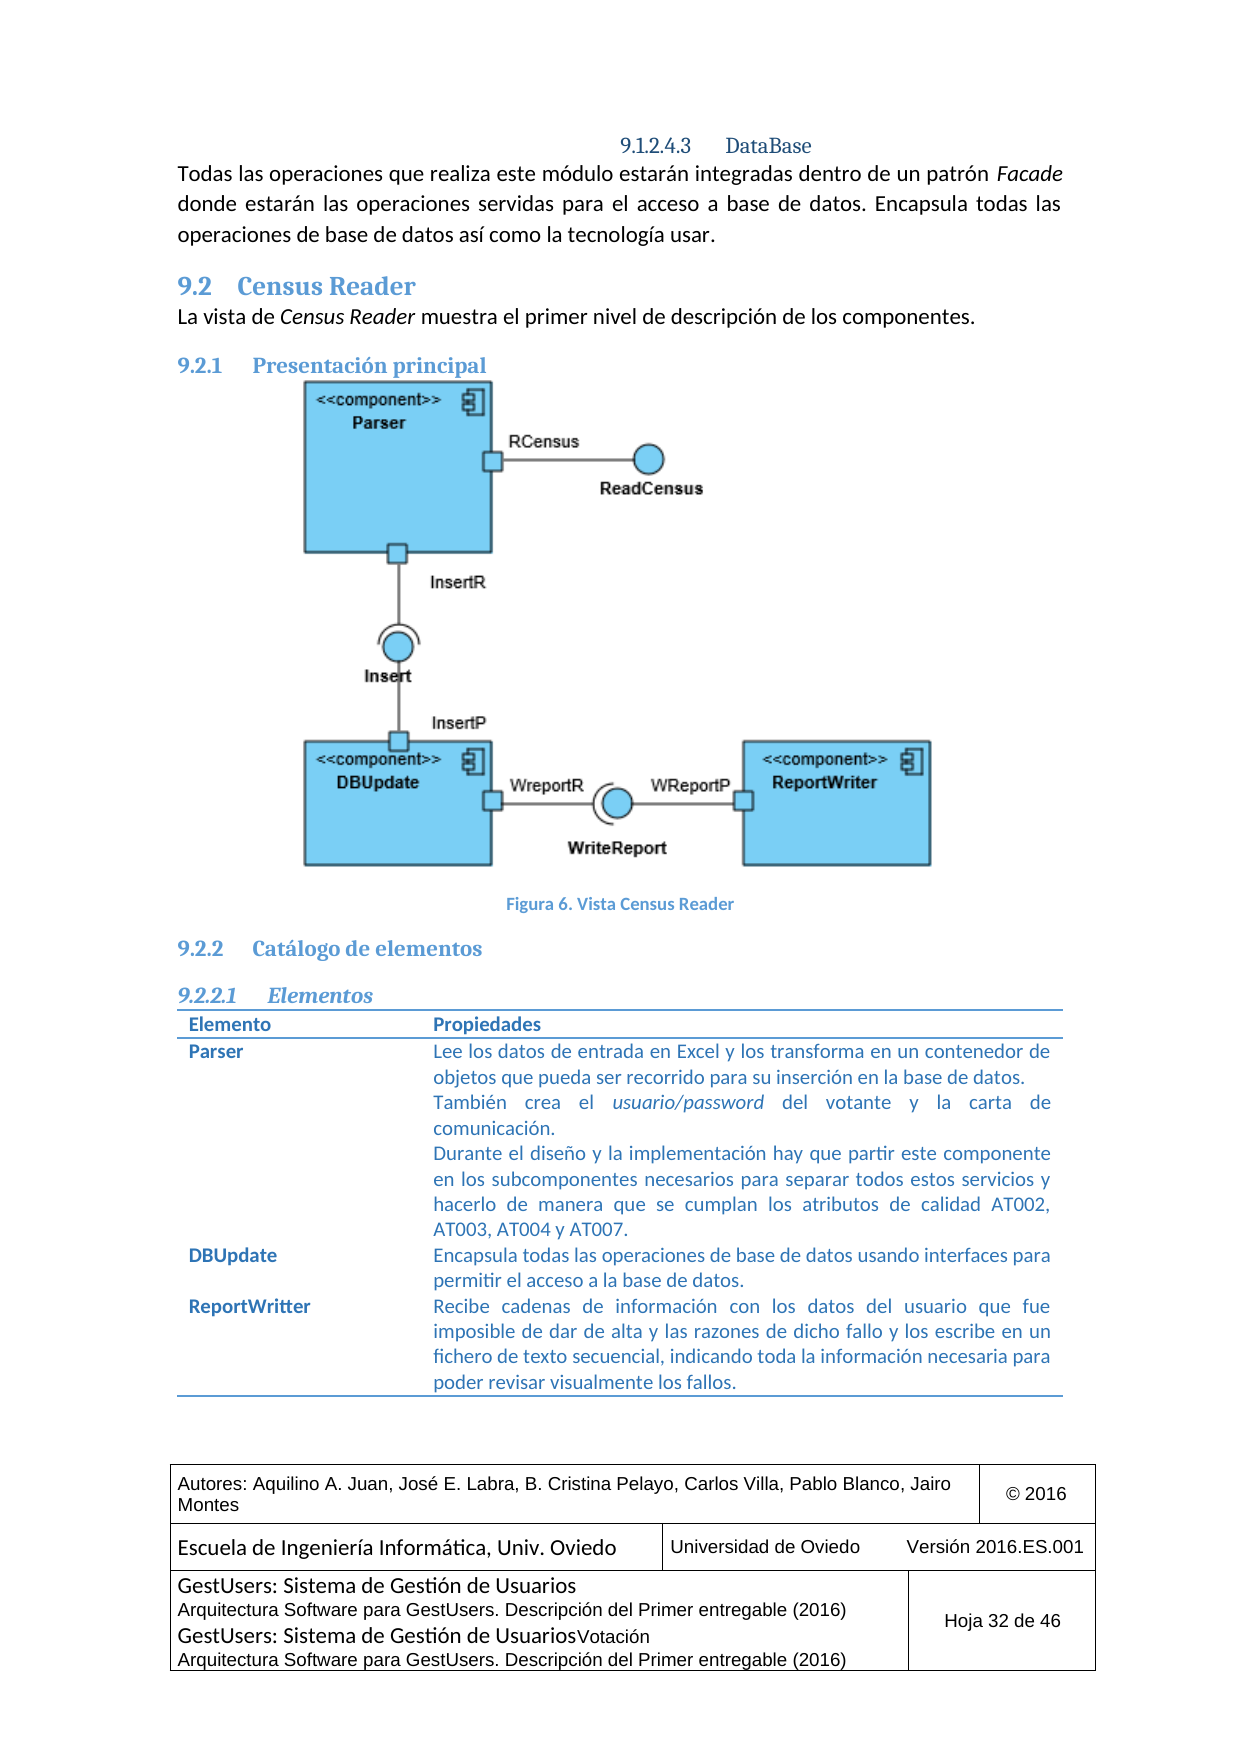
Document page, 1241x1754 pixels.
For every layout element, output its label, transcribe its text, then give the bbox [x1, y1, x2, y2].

table_cell Encapsula todas las operaciones de base de datos usando interfaces para permitir el acceso a la base de datos. [422, 1242, 1063, 1293]
subtitle Catálogo de elementos [177, 936, 1063, 962]
text Figura 6. Vista Census Reader [177, 892, 1063, 915]
subtitle Elementos [177, 983, 1063, 1009]
subtitle DataBase [620, 133, 1063, 159]
table_cell Lee los datos de entrada en Excel y los transforma en un contenedor de objetos que pueda ser recorrido para su inserción en la base de datos. También crea el usuario/password del votante y la carta de comunicación. Durante el diseño y la implementación hay que partir este componente en los subcomponentes necesarios para separar todos estos servicios y hacerlo de manera que se cumplan los atributos de calidad AT002, AT003, AT004 y AT007. [422, 1039, 1063, 1242]
text Todas las operaciones que realiza este módulo estarán integradas dentro de un patrón Facade donde estarán las operaciones servidas para el acceso a base de datos. Encapsula todas las operaciones de base de datos así como la tecnología usar. [177, 159, 1063, 248]
text La vista de Census Reader muestra el primer nivel de descripción de los componentes. [177, 302, 1063, 330]
table_header Elemento [177, 1011, 422, 1037]
subtitle Presentación principal [177, 353, 1063, 379]
table_cell Parser [177, 1039, 422, 1242]
table_header Propiedades [422, 1011, 1063, 1037]
table_cell ReportWritter [177, 1293, 422, 1394]
picture [302, 379, 938, 873]
table_cell Recibe cadenas de información con los datos del usuario que fue imposible de dar de alta y las razones de dicho fallo y los escribe en un fichero de texto secuencial, indicando toda la información necesaria para poder revisar visualmente los fallos. [422, 1293, 1063, 1394]
subtitle Census Reader [177, 271, 1063, 302]
table_cell DBUpdate [177, 1242, 422, 1293]
